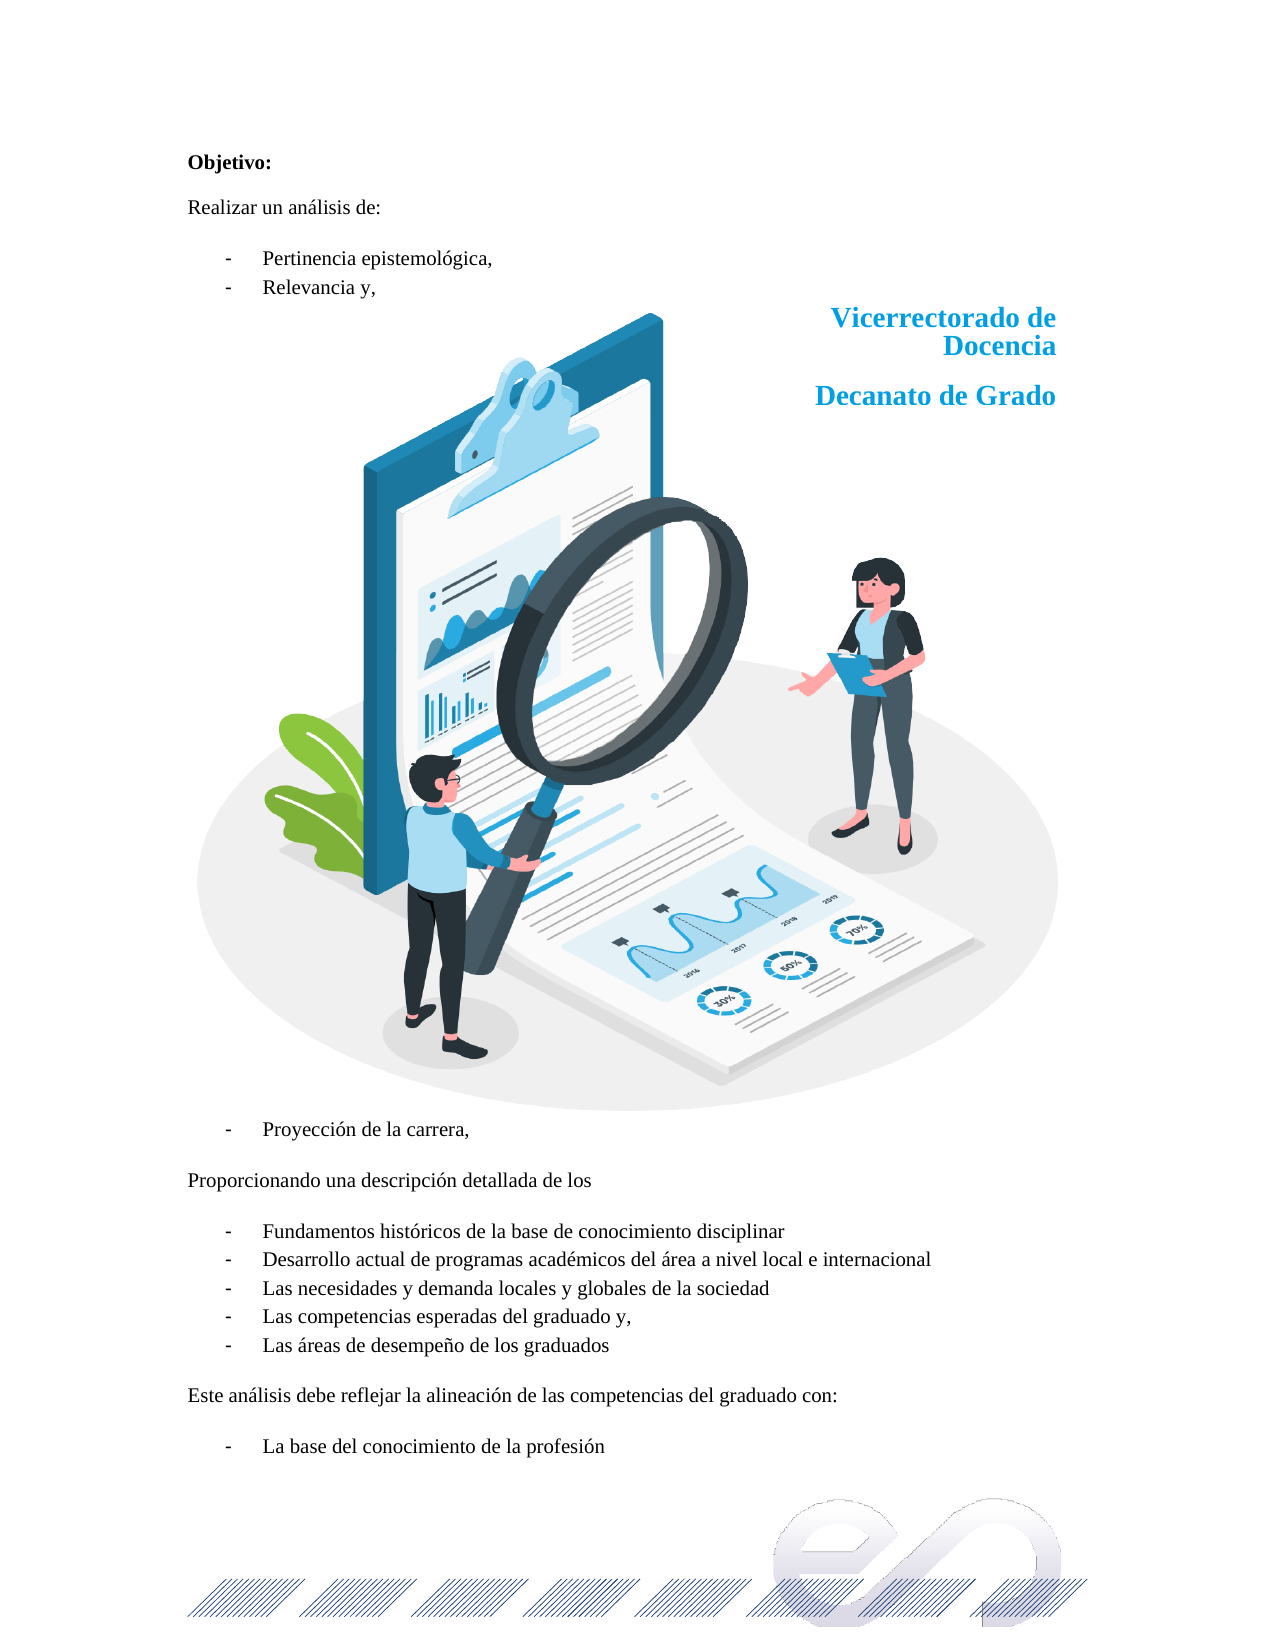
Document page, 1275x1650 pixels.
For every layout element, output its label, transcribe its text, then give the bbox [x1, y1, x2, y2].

list Las necesidades y demanda locales y globales de la sociedad [225, 1273, 1087, 1301]
list Las competencias esperadas del graduado y, [225, 1301, 1087, 1330]
picture [995, 313, 999, 325]
list Desarrollo actual de programas académicos del área a nivel local e internacional [225, 1244, 1087, 1273]
list Fundamentos históricos de la base de conocimiento disciplinar [225, 1216, 1087, 1244]
picture [1033, 313, 1037, 325]
list La base del conocimiento de la profesión [225, 1432, 1087, 1460]
text Proporcionando una descripción detallada de los [187, 1168, 1087, 1192]
text Este análisis debe reflejar la alineación de las competencias del graduado con: [187, 1383, 1087, 1407]
picture [772, 1496, 1061, 1627]
list Las áreas de desempeño de los graduados [225, 1330, 1087, 1358]
picture [197, 313, 1058, 1111]
text Realizar un análisis de: [187, 195, 1087, 219]
list Pertinencia epistemológica, [225, 243, 1087, 272]
title Análisis de Pertinencia Epistemológica, Relevancia y Prospectiva de la CarreraObjetivo: [187, 150, 1087, 174]
list Relevancia y, [225, 272, 1087, 300]
